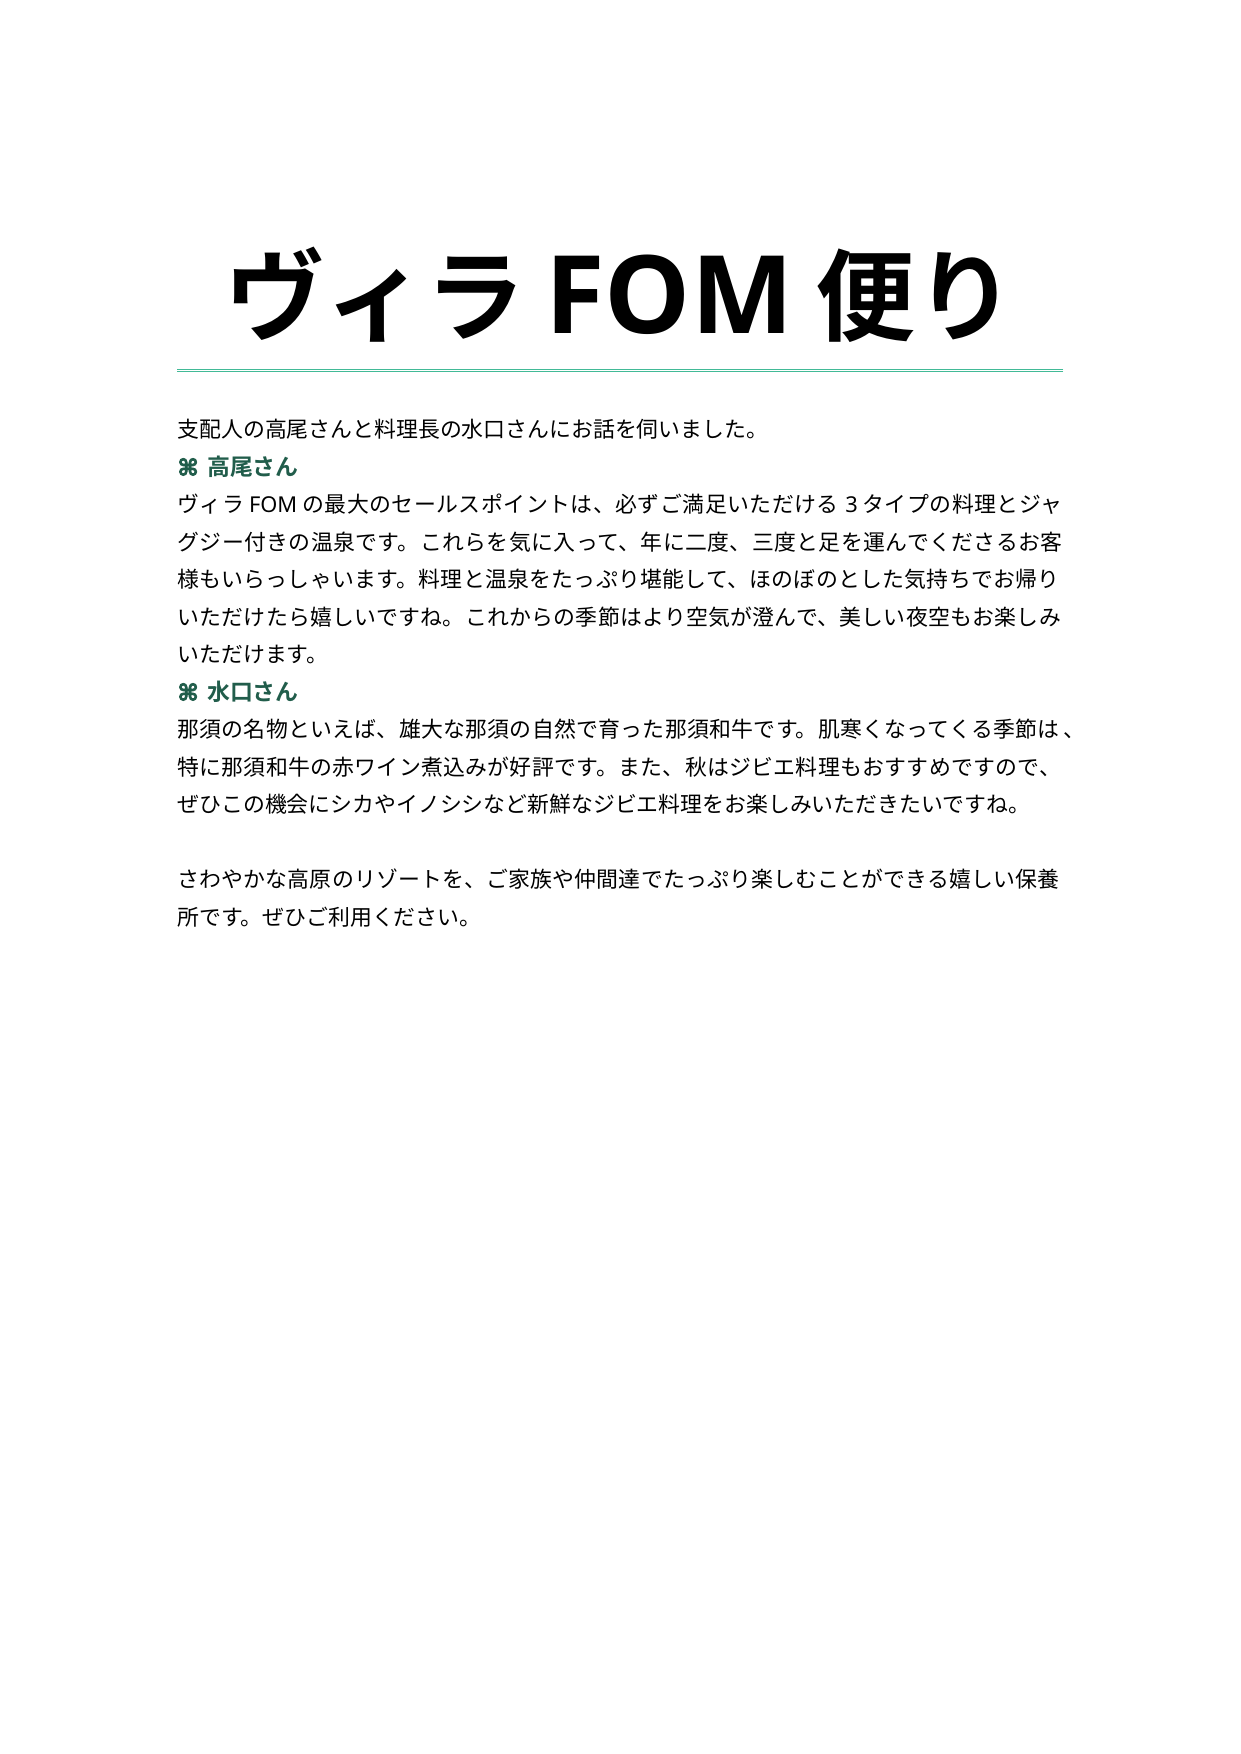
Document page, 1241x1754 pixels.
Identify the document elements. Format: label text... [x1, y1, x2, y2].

list 高尾さん [177, 447, 1063, 484]
list 水口さん [177, 672, 1063, 709]
text 那須の名物といえば、雄大な那須の自然で育った那須和牛です。肌寒くなってくる季節は、特に那須和牛の赤ワイン煮込みが好評です。また、秋はジビエ料理もおすすめですので、ぜひこの機会にシカやイノシシなど新鮮なジビエ料理をお楽しみいただきたいですね。 [177, 709, 1063, 822]
text さわやかな高原のリゾートを、ご家族や仲間達でたっぷり楽しむことができる嬉しい保養所です。ぜひご利用ください。 [177, 859, 1063, 934]
text ヴィラFOMの最大のセールスポイントは、必ずご満足いただける3タイプの料理とジャグジー付きの温泉です。これらを気に入って、年に二度、三度と足を運んでくださるお客様もいらっしゃいます。料理と温泉をたっぷり堪能して、ほのぼのとした気持ちでお帰りいただけたら嬉しいですね。これからの季節はより空気が澄んで、美しい夜空もお楽しみいただけます。 [177, 484, 1063, 672]
text 支配人の高尾さんと料理長の水口さんにお話を伺いました。 [177, 409, 1063, 447]
text ヴィラFOM便り [177, 217, 1063, 369]
